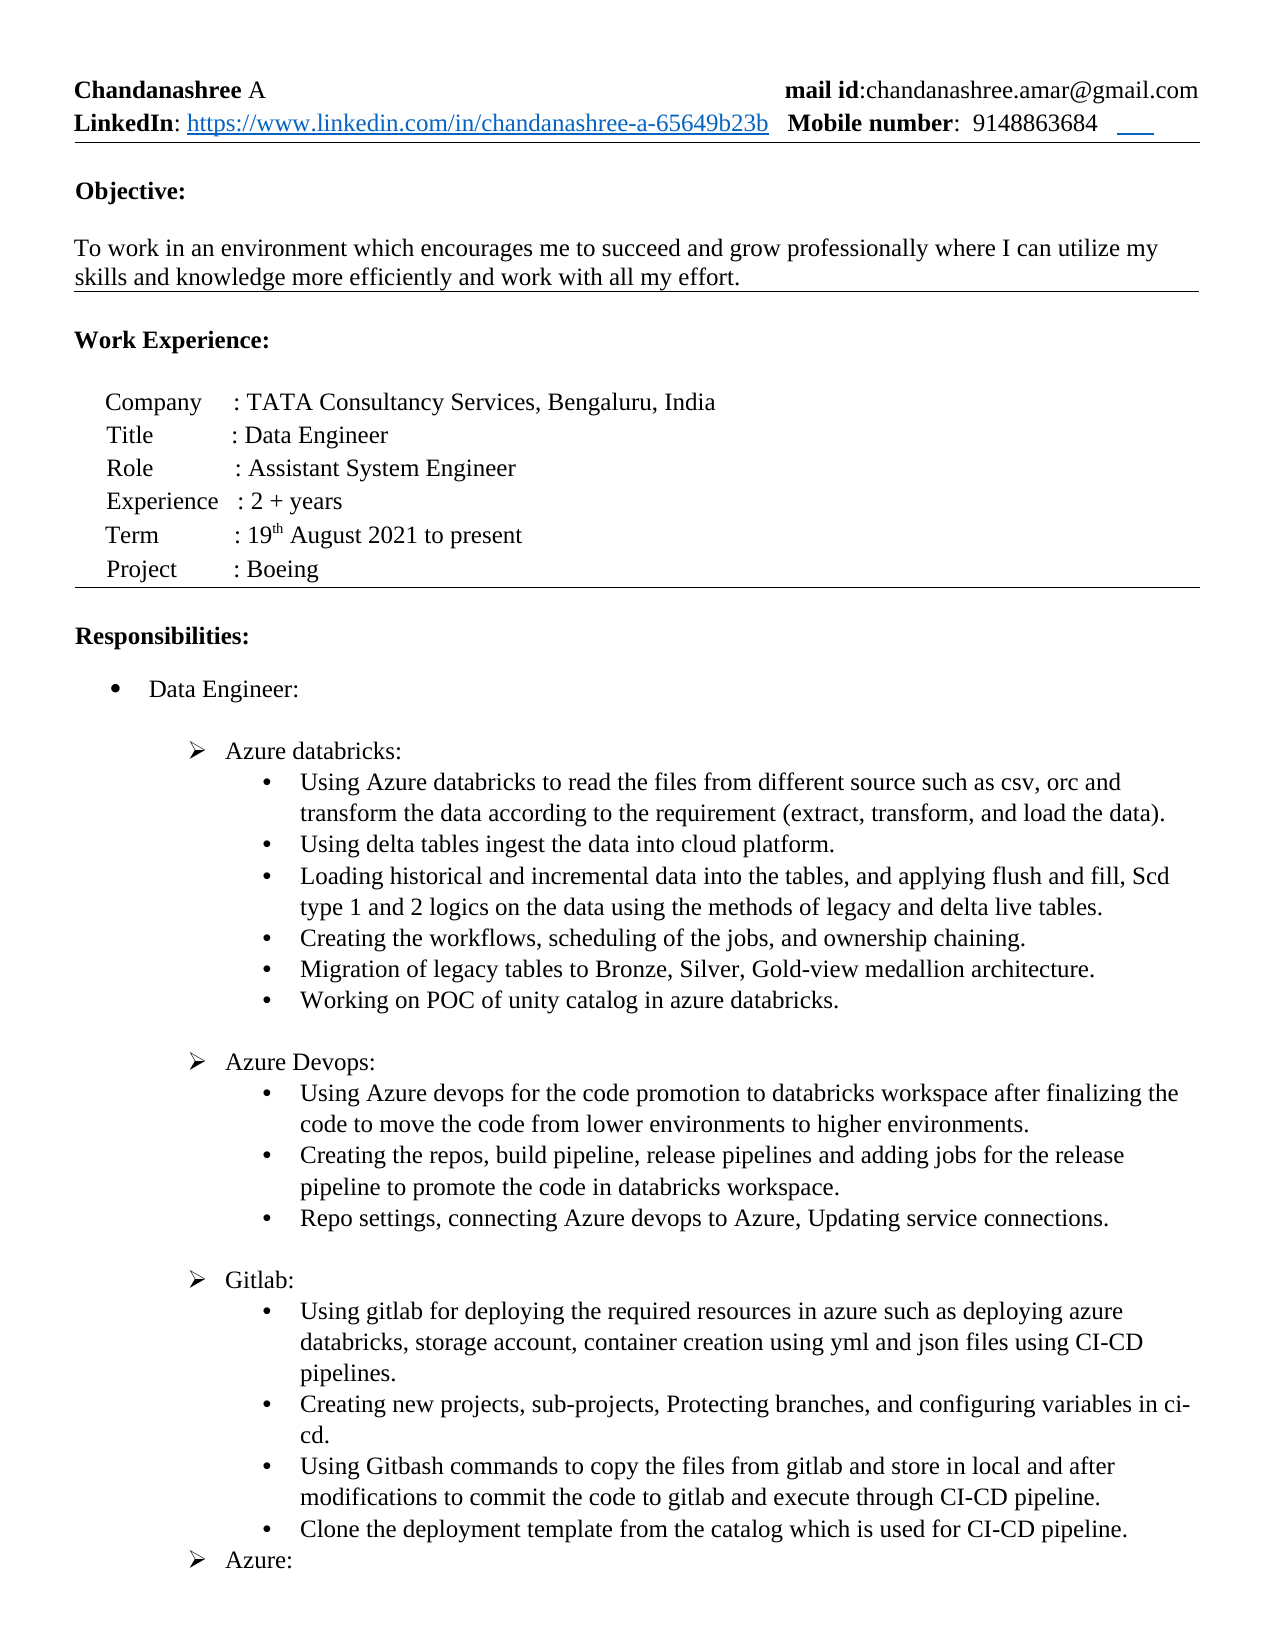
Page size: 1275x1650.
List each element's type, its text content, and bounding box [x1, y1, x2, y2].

list Creating new projects, sub-projects, Protecting branches, and configuring variables in ci-cd. [262, 1389, 1200, 1449]
list Azure databricks: [187, 736, 1200, 765]
text Chandanashree A mail id:chandanashree.amar@gmail.com [73, 75, 1199, 104]
list Using Azure devops for the code promotion to databricks workspace after finalizing the code to move the code from lower environments to higher environments. [262, 1078, 1200, 1138]
list Using Azure databricks to read the files from different source such as csv, orc and transform the data according to the requirement (extract, transform, and load the data). [262, 767, 1200, 827]
text Term : 19th August 2021 to present [73, 520, 1199, 548]
list Working on POC of unity catalog in azure databricks. [262, 985, 1200, 1014]
text Objective: [75, 176, 1200, 204]
text Experience : 2 + years [74, 486, 1199, 515]
list Azure Devops: [187, 1047, 1200, 1076]
list Migration of legacy tables to Bronze, Silver, Gold-view medallion architecture. [262, 954, 1200, 983]
list Creating the repos, build pipeline, release pipelines and adding jobs for the release pipeline to promote the code in databricks workspace. [262, 1141, 1200, 1200]
text Project : Boeing [73, 554, 1199, 583]
text LinkedIn: https://www.linkedin.com/in/chandanashree-a-65649b23b Mobile number: 9148863684 [73, 108, 1199, 137]
text Responsibilities: [75, 621, 1200, 650]
text Title : Data Engineer [73, 420, 1199, 449]
list Repo settings, connecting Azure devops to Azure, Updating service connections. [262, 1203, 1200, 1232]
text Company : TATA Consultancy Services, Bengaluru, India [73, 387, 1199, 416]
list Using Gitbash commands to copy the files from gitlab and store in local and after modifications to commit the code to gitlab and execute through CI-CD pipeline. [262, 1451, 1200, 1511]
list Clone the deployment template from the catalog which is used for CI-CD pipeline. [262, 1513, 1200, 1542]
list Azure: [187, 1545, 1200, 1573]
text To work in an environment which encourages me to succeed and grow professionally where I can utilize my skills and knowledge more efficiently and work with all my effort. [73, 233, 1199, 291]
list Using gitlab for deploying the required resources in azure such as deploying azure databricks, storage account, container creation using yml and json files using CI-CD pipelines. [262, 1296, 1200, 1387]
text Work Experience: [73, 325, 1200, 353]
list Using delta tables ingest the data into cloud platform. [262, 829, 1200, 858]
list Loading historical and incremental data into the tables, and applying flush and fill, Scd type 1 and 2 logics on the data using the methods of legacy and delta live tables. [262, 861, 1200, 921]
text Role : Assistant System Engineer [74, 453, 1199, 482]
list Gitlab: [187, 1265, 1200, 1294]
list Data Engineer: [111, 674, 1200, 703]
list Creating the workflows, scheduling of the jobs, and ownership chaining. [262, 923, 1200, 952]
